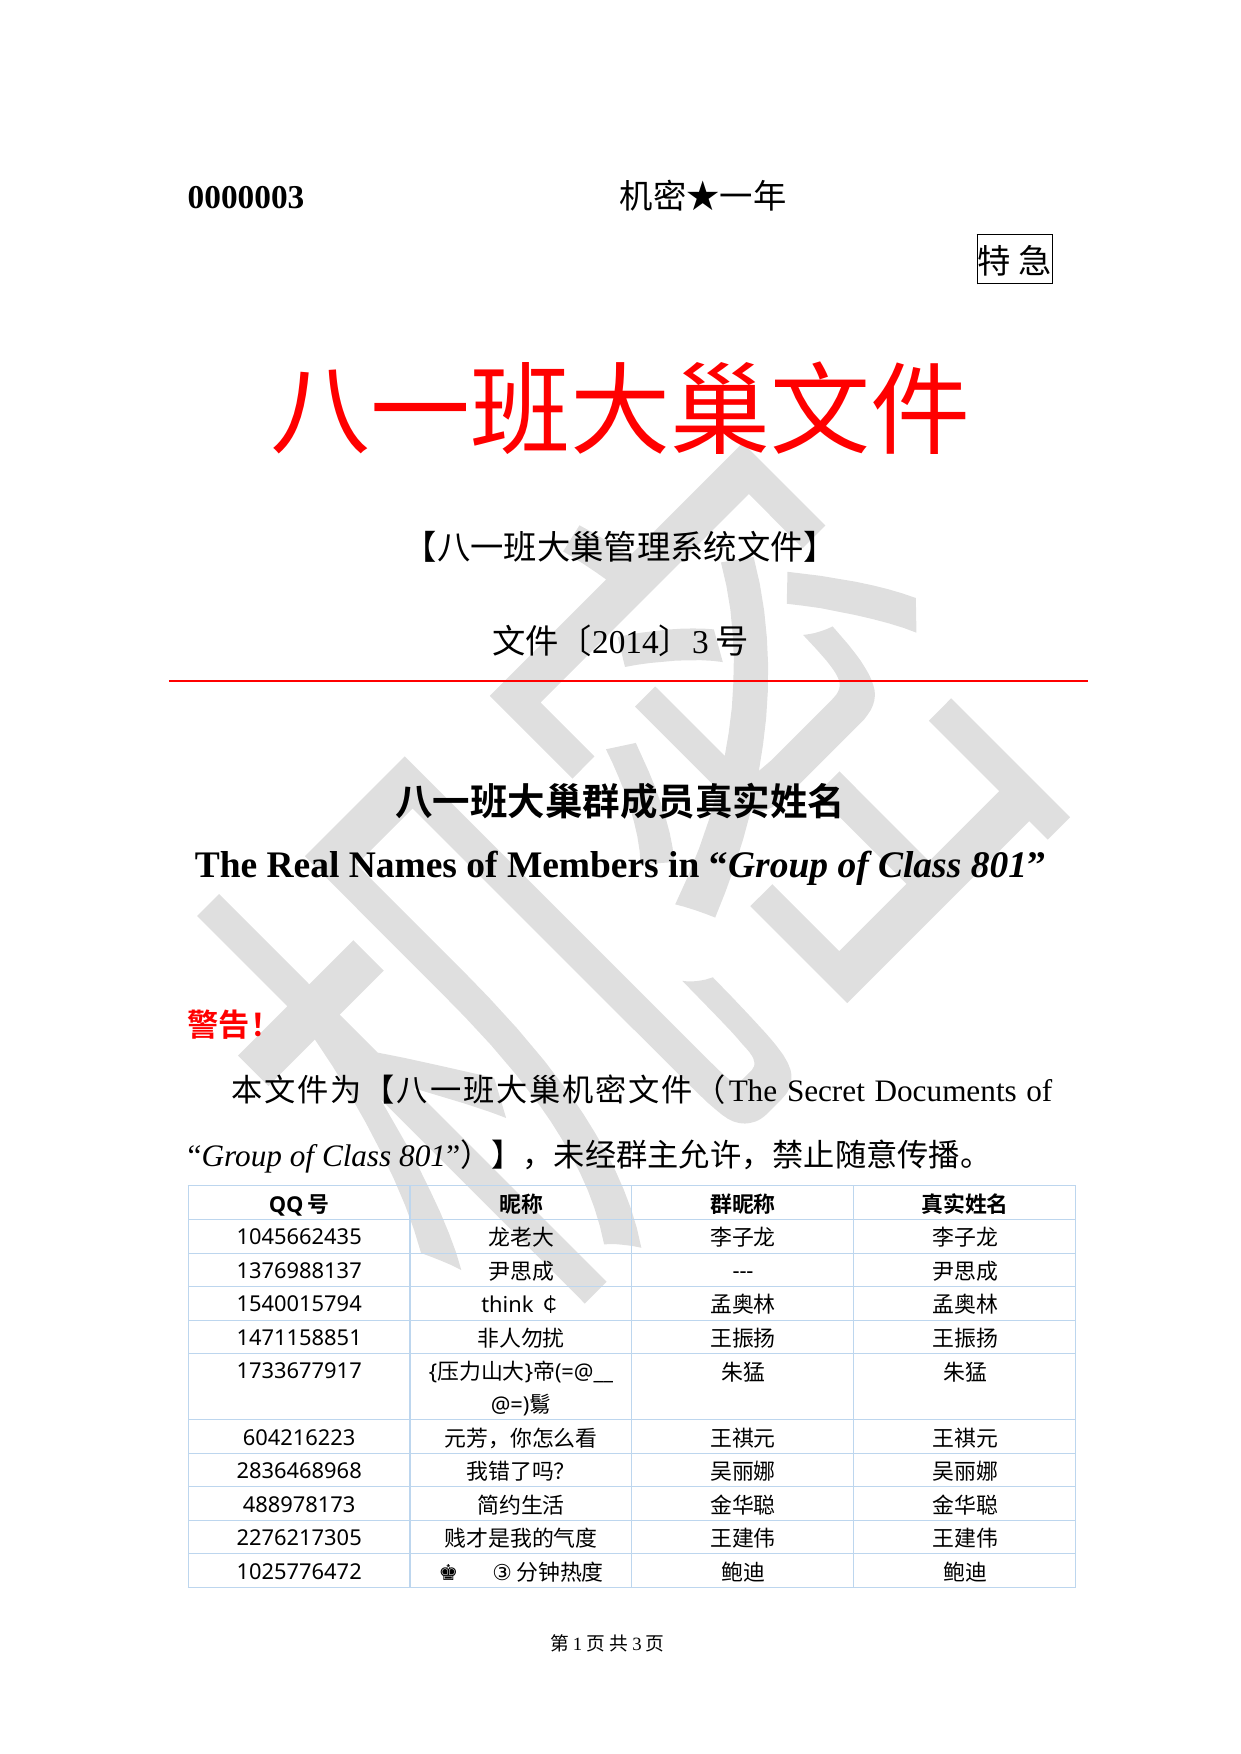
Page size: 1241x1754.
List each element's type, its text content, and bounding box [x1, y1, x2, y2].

table_cell 2836468968 [189, 1454, 409, 1486]
text 八一班大巢群成员真实姓名 [187, 766, 1053, 831]
table_cell 488978173 [189, 1487, 409, 1520]
table_cell 朱猛 [854, 1354, 1075, 1419]
text 特 急 [187, 227, 1053, 292]
table_cell 王振扬 [632, 1321, 853, 1353]
table_cell 鲍迪 [632, 1554, 853, 1587]
table_cell 金华聪 [854, 1487, 1075, 1520]
text 【八一班大巢管理系统文件】 [187, 513, 1053, 578]
table_cell think ￠ [411, 1287, 631, 1319]
table_cell 龙老大 [411, 1220, 631, 1252]
table_cell 简约生活 [411, 1487, 631, 1520]
table_cell 尹思成 [854, 1254, 1075, 1286]
table_cell 贱才是我的气度 [411, 1521, 631, 1553]
table_cell 吴丽娜 [632, 1454, 853, 1486]
table_cell 王建伟 [854, 1521, 1075, 1553]
table_cell ♚ ③分钟热度 [411, 1554, 631, 1587]
table_header 群昵称 [632, 1186, 853, 1219]
table_cell 王祺元 [854, 1420, 1075, 1453]
text 文件〔2014〕3号 [187, 607, 1053, 672]
table_cell 孟奥林 [632, 1287, 853, 1319]
table_cell 1376988137 [189, 1254, 409, 1286]
text 警告！ [187, 990, 1053, 1055]
table_cell --- [632, 1254, 853, 1286]
text 本文件为【八一班大巢机密文件（The Secret Documents of “Group of Class 801”）】，未经群主允许，禁止随意传播。 [187, 1055, 1053, 1185]
table_cell 尹思成 [411, 1254, 631, 1286]
text The Real Names of Members in “Group of Class 801” [187, 831, 1053, 896]
table_cell 604216223 [189, 1420, 409, 1453]
table_cell 非人勿扰 [411, 1321, 631, 1353]
table_cell 金华聪 [632, 1487, 853, 1520]
table_header 昵称 [411, 1186, 631, 1219]
table_cell 元芳，你怎么看 [411, 1420, 631, 1453]
table_cell 王祺元 [632, 1420, 853, 1453]
table_header QQ号 [189, 1186, 409, 1219]
text 0000003 机密★一年 [187, 162, 1053, 227]
table_cell 吴丽娜 [854, 1454, 1075, 1486]
table_cell 李子龙 [854, 1220, 1075, 1252]
table_cell 1540015794 [189, 1287, 409, 1319]
table_cell 2276217305 [189, 1521, 409, 1553]
table_cell {压力山大}帝(=@__@=)鬄 [411, 1354, 631, 1419]
table_cell 朱猛 [632, 1354, 853, 1419]
table_cell 1733677917 [189, 1354, 409, 1419]
table_cell 1025776472 [189, 1554, 409, 1587]
table_cell 李子龙 [632, 1220, 853, 1252]
table_cell 1045662435 [189, 1220, 409, 1252]
table_header 真实姓名 [854, 1186, 1075, 1219]
table_cell 鲍迪 [854, 1554, 1075, 1587]
table_cell 孟奥林 [854, 1287, 1075, 1319]
table_cell 1471158851 [189, 1321, 409, 1353]
text 八一班大巢文件 [187, 321, 1053, 484]
table_cell 王振扬 [854, 1321, 1075, 1353]
table_cell 我错了吗？ [411, 1454, 631, 1486]
table_cell 王建伟 [632, 1521, 853, 1553]
